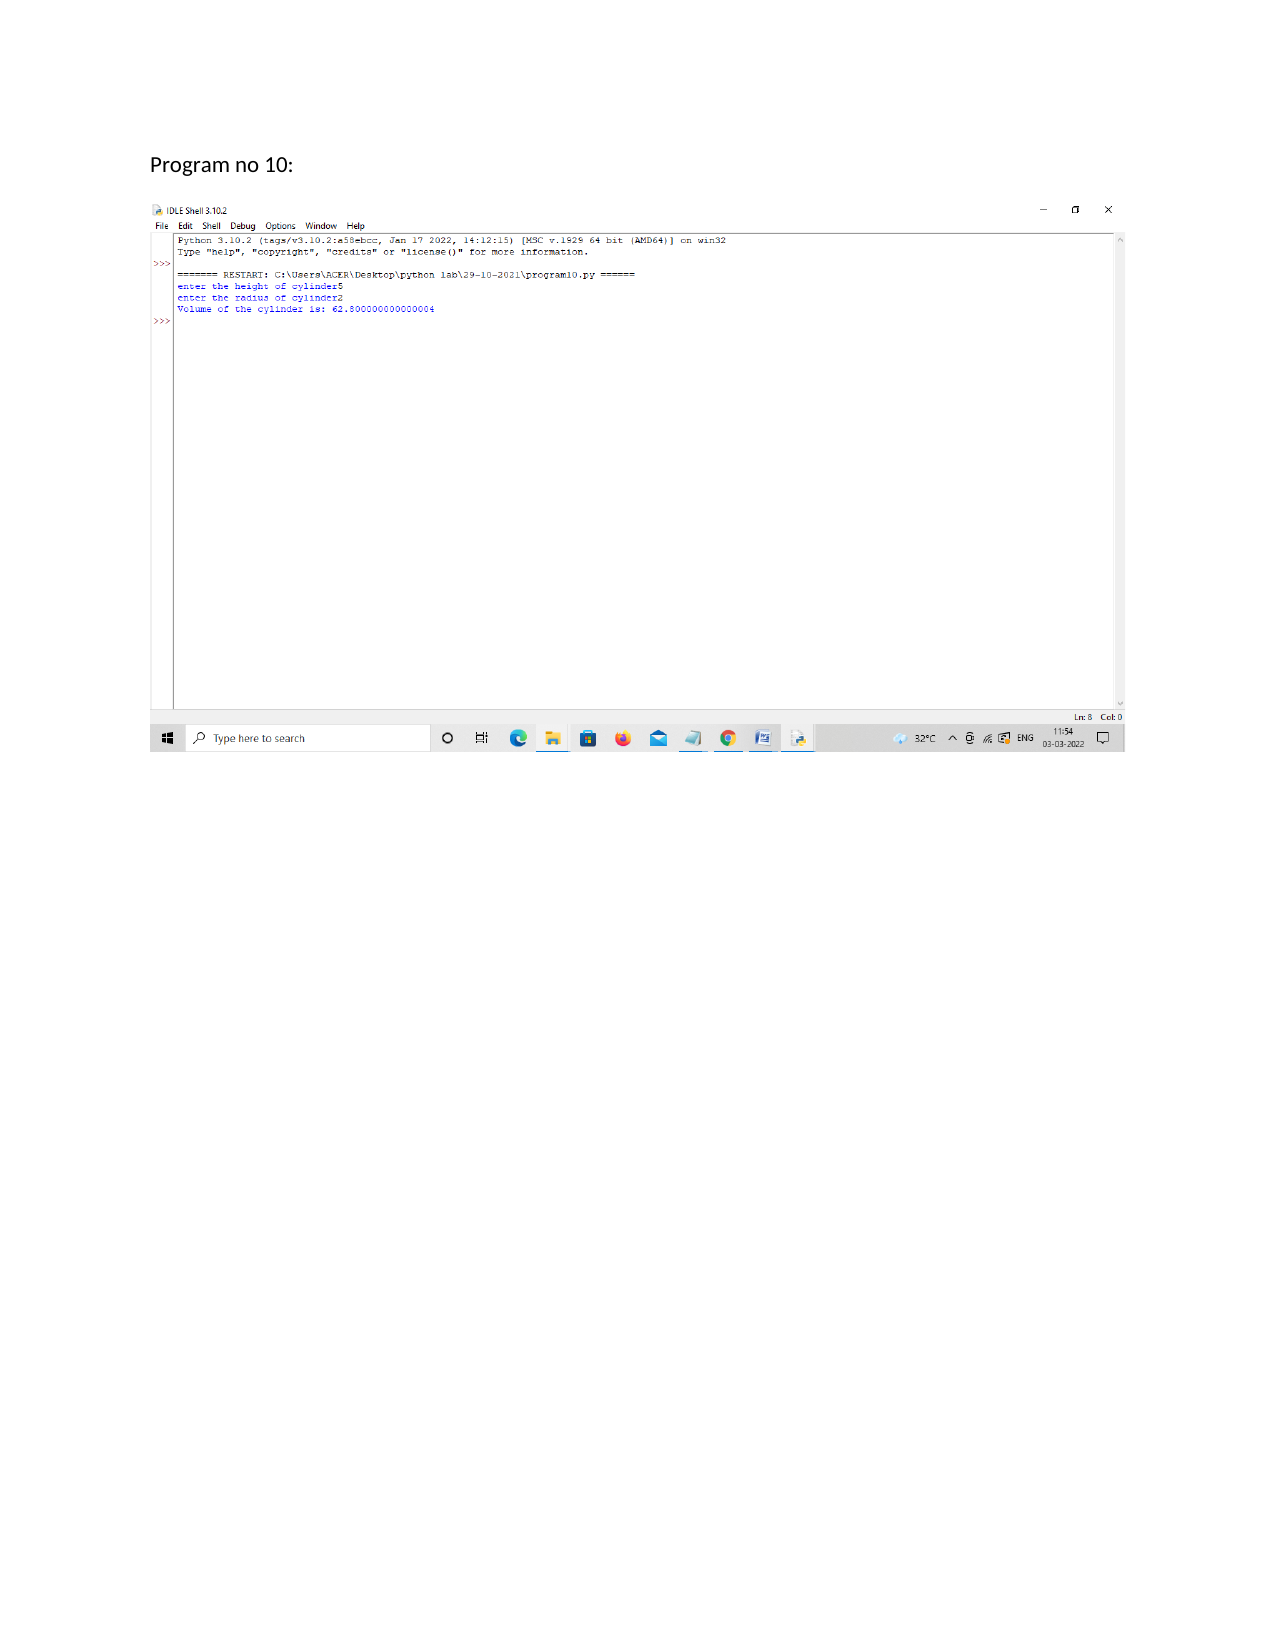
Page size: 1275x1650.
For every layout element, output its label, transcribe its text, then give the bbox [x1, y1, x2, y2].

text Program no 10: [150, 150, 1125, 178]
picture [150, 203, 1125, 752]
